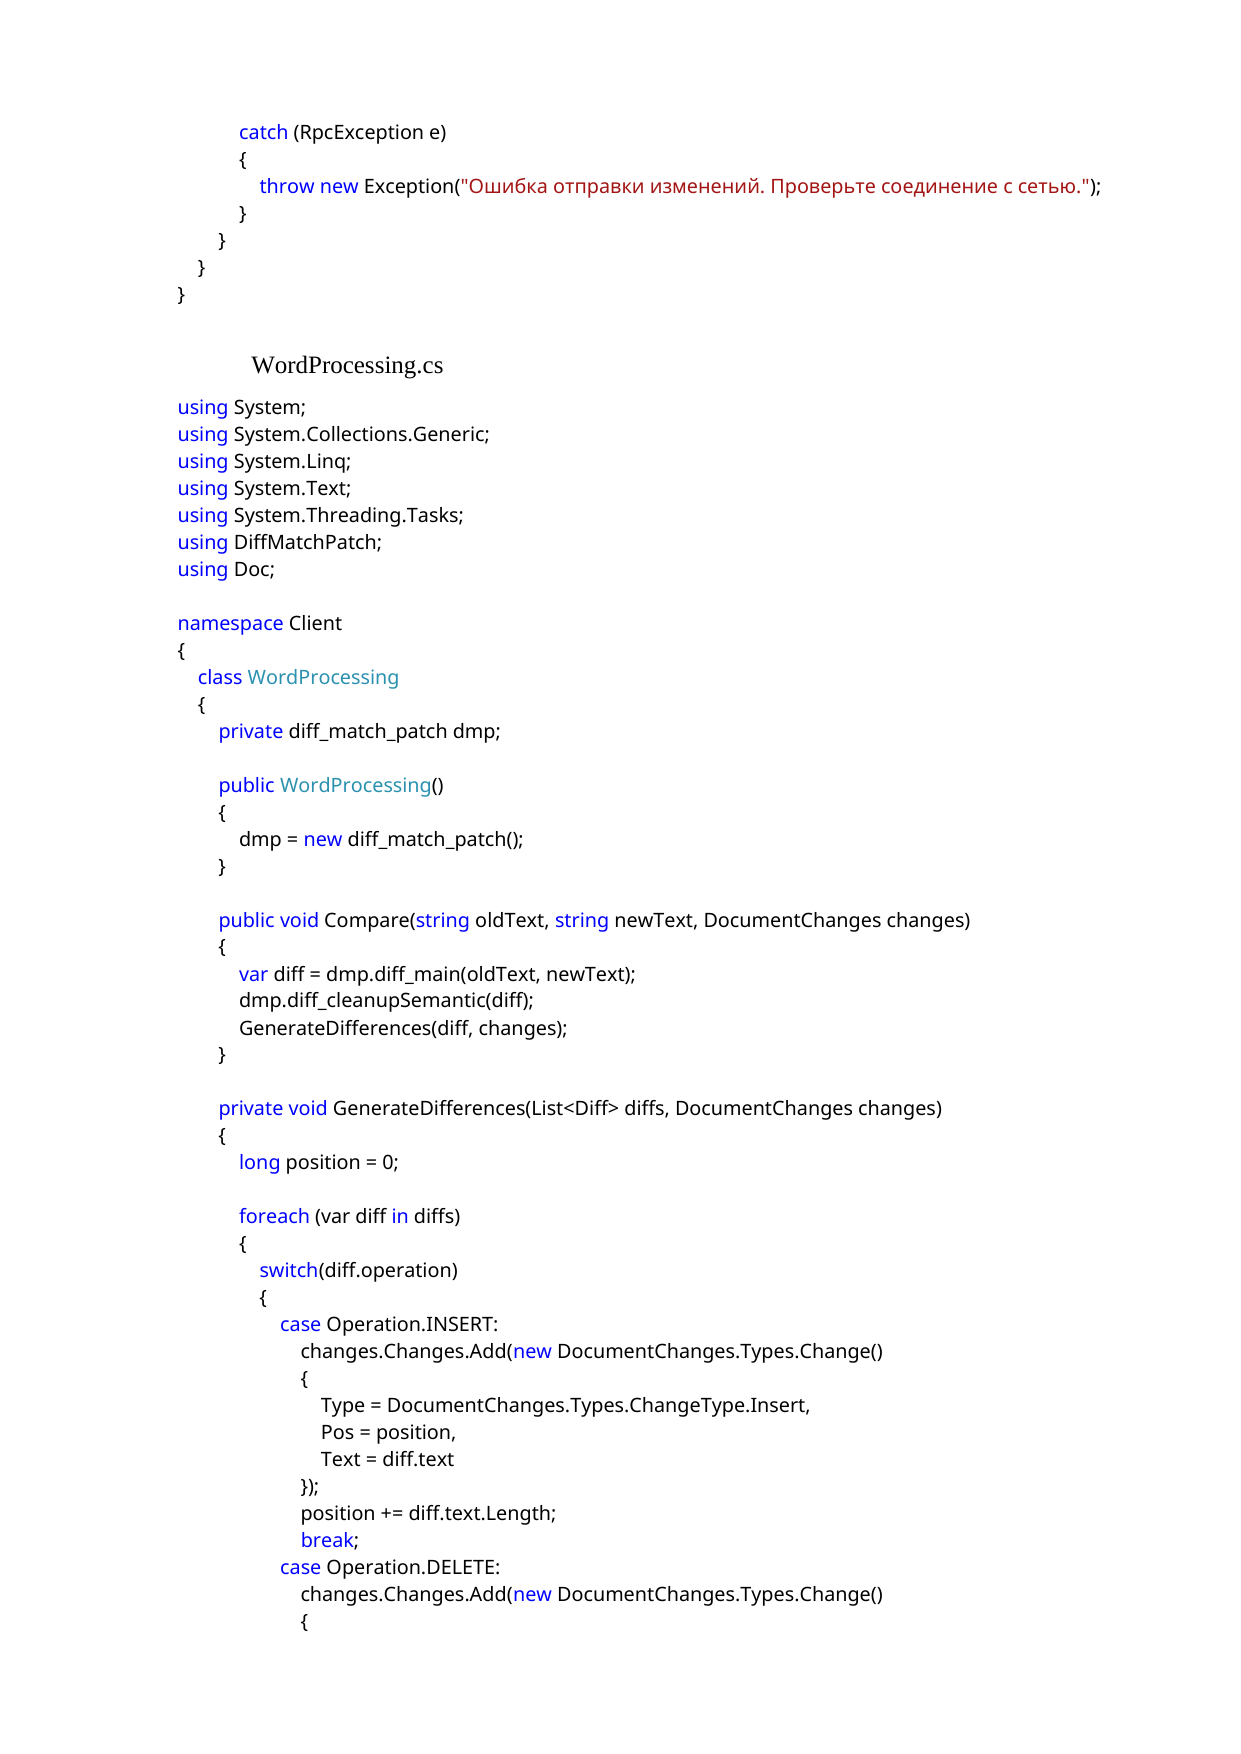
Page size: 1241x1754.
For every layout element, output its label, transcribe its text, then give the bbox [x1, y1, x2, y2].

text { [177, 1283, 1152, 1311]
text dmp.diff_cleanupSemantic(diff); [177, 987, 1152, 1014]
text foreach (var diff in diffs) [177, 1203, 1152, 1229]
text using System.Text; [177, 474, 1152, 501]
text case Operation.INSERT: [177, 1311, 1152, 1337]
text using System.Threading.Tasks; [177, 501, 1152, 528]
text catch (RpcException e) [177, 118, 1152, 145]
text }); [177, 1472, 1152, 1499]
text position += diff.text.Length; [177, 1499, 1152, 1526]
text using DiffMatchPatch; [177, 528, 1152, 555]
text long position = 0; [177, 1149, 1152, 1176]
text private diff_match_patch dmp; [177, 717, 1152, 744]
text public WordProcessing() [177, 771, 1152, 798]
text dmp = new diff_match_patch(); [177, 825, 1152, 852]
text } [177, 199, 1152, 226]
text { [177, 1364, 1152, 1391]
text class WordProcessing [177, 663, 1152, 690]
text namespace Client [177, 609, 1152, 636]
text switch(diff.operation) [177, 1257, 1152, 1283]
text } [177, 253, 1152, 280]
text changes.Changes.Add(new DocumentChanges.Types.Change() [177, 1580, 1152, 1607]
text } [177, 226, 1152, 253]
text Type = DocumentChanges.Types.ChangeType.Insert, [177, 1391, 1152, 1418]
text var diff = dmp.diff_main(oldText, newText); [177, 960, 1152, 987]
text { [177, 933, 1152, 960]
text public void Compare(string oldText, string newText, DocumentChanges changes) [177, 906, 1152, 933]
text break; [177, 1526, 1152, 1553]
text { [177, 1607, 1152, 1634]
text Text = diff.text [177, 1445, 1152, 1472]
text } [177, 280, 1152, 307]
text { [177, 1229, 1152, 1257]
text } [177, 852, 1152, 879]
text using System.Collections.Generic; [177, 420, 1152, 447]
text Pos = position, [177, 1418, 1152, 1445]
text using System; [177, 393, 1152, 420]
text using Doc; [177, 555, 1152, 582]
text changes.Changes.Add(new DocumentChanges.Types.Change() [177, 1337, 1152, 1364]
text { [177, 636, 1152, 663]
text } [177, 1041, 1152, 1068]
text throw new Exception("Ошибка отправки изменений. Проверьте соединение с сетью."); [177, 172, 1152, 199]
text GenerateDifferences(diff, changes); [177, 1014, 1152, 1041]
text WordProcessing.cs [177, 350, 1152, 379]
text { [177, 145, 1152, 172]
text using System.Linq; [177, 447, 1152, 474]
text { [177, 1122, 1152, 1149]
text private void GenerateDifferences(List<Diff> diffs, DocumentChanges changes) [177, 1095, 1152, 1122]
text case Operation.DELETE: [177, 1553, 1152, 1580]
text { [177, 798, 1152, 825]
text { [177, 690, 1152, 717]
